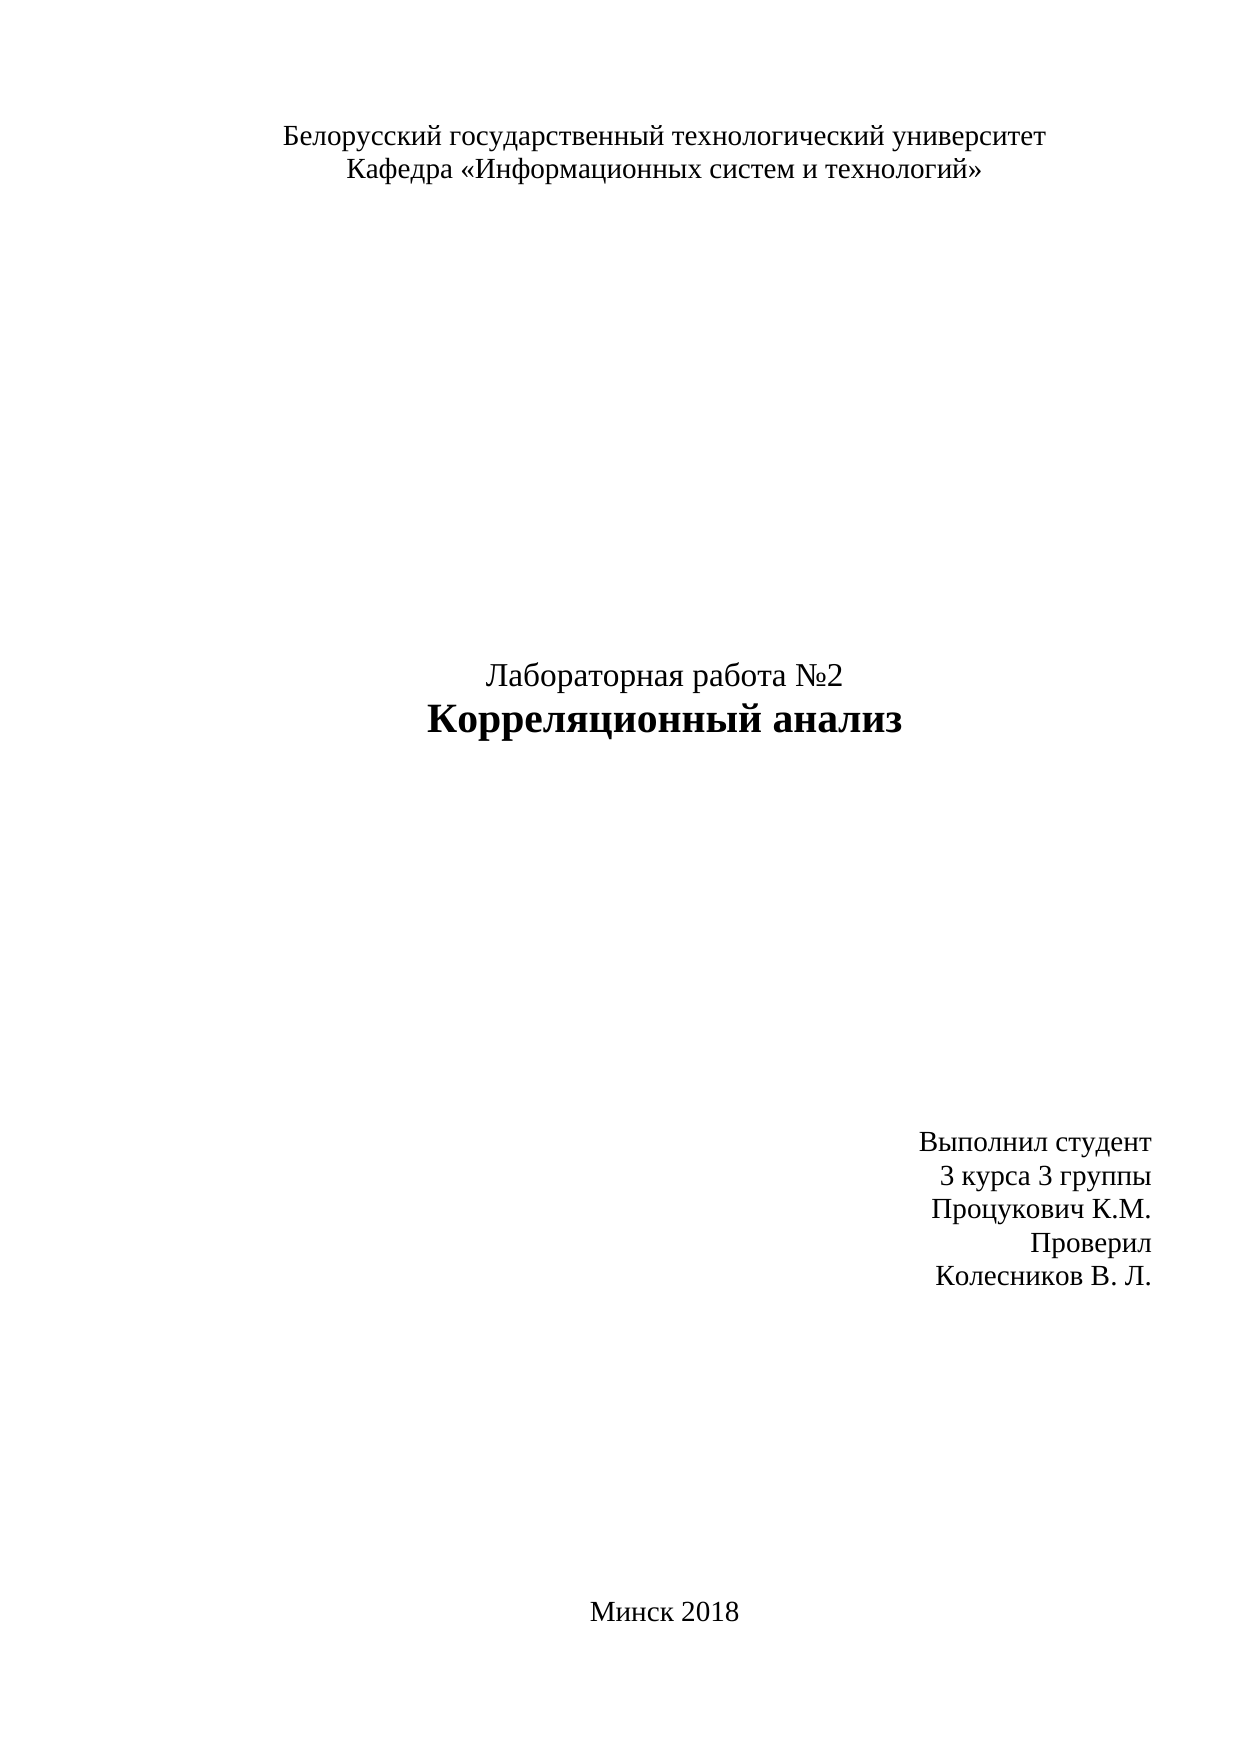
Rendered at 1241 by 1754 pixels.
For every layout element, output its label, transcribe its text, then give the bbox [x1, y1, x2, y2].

text Минск 2018 [177, 1594, 1152, 1627]
text Проверил [177, 1225, 1152, 1258]
text 3 курса 3 группы [177, 1158, 1152, 1191]
text Колесников В. Л. [177, 1258, 1152, 1292]
text Кафедра «Информационных систем и технологий» [177, 152, 1152, 185]
text Выполнил студент [177, 1124, 1152, 1158]
text Корреляционный анализ [177, 693, 1152, 741]
text Процукович К.М. [177, 1191, 1152, 1225]
text Лабораторная работа №2 [177, 655, 1152, 693]
text Белорусский государственный технологический университет [177, 118, 1152, 152]
